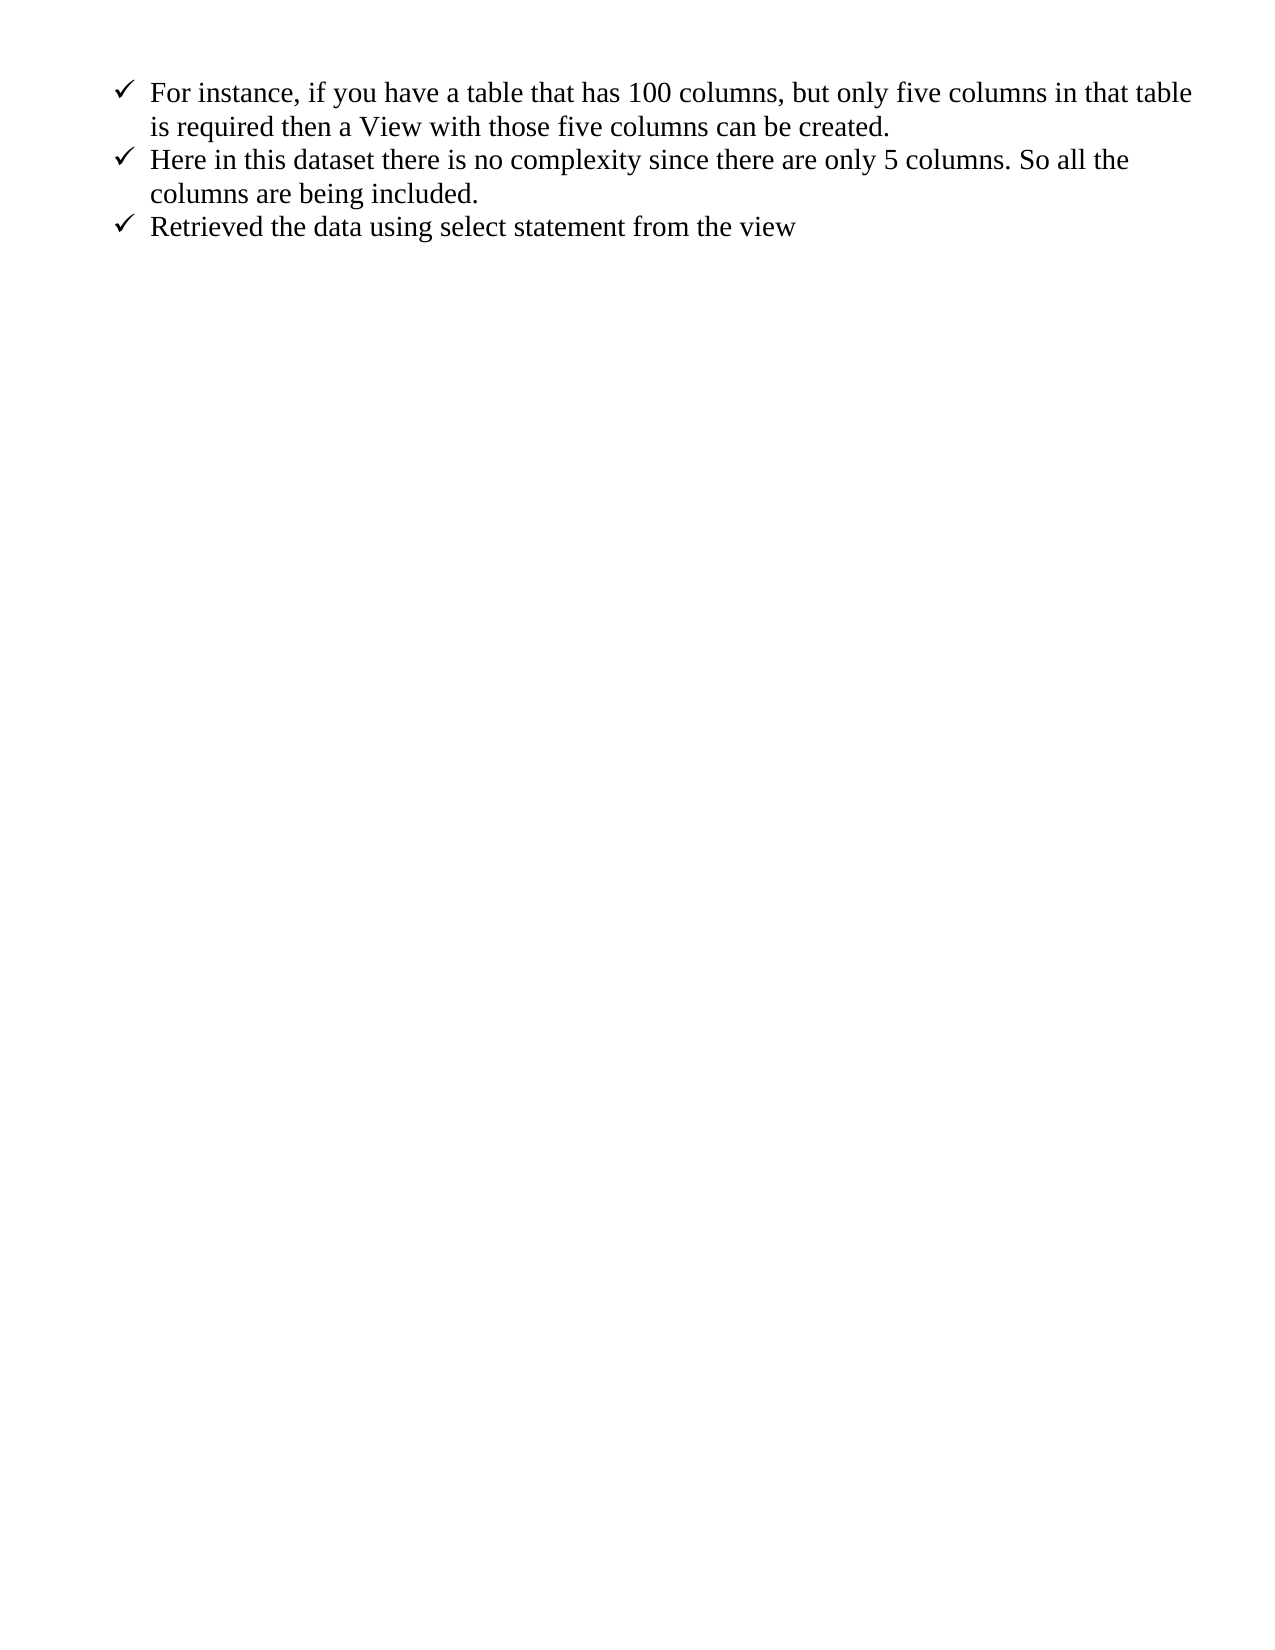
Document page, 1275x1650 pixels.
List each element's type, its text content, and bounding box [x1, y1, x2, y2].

list Retrieved the data using select statement from the view [112, 209, 1200, 243]
list For instance, if you have a table that has 100 columns, but only five columns in that table is required then a View with those five columns can be created. [112, 75, 1200, 142]
list Here in this dataset there is no complexity since there are only 5 columns. So all the columns are being included. [112, 142, 1200, 209]
